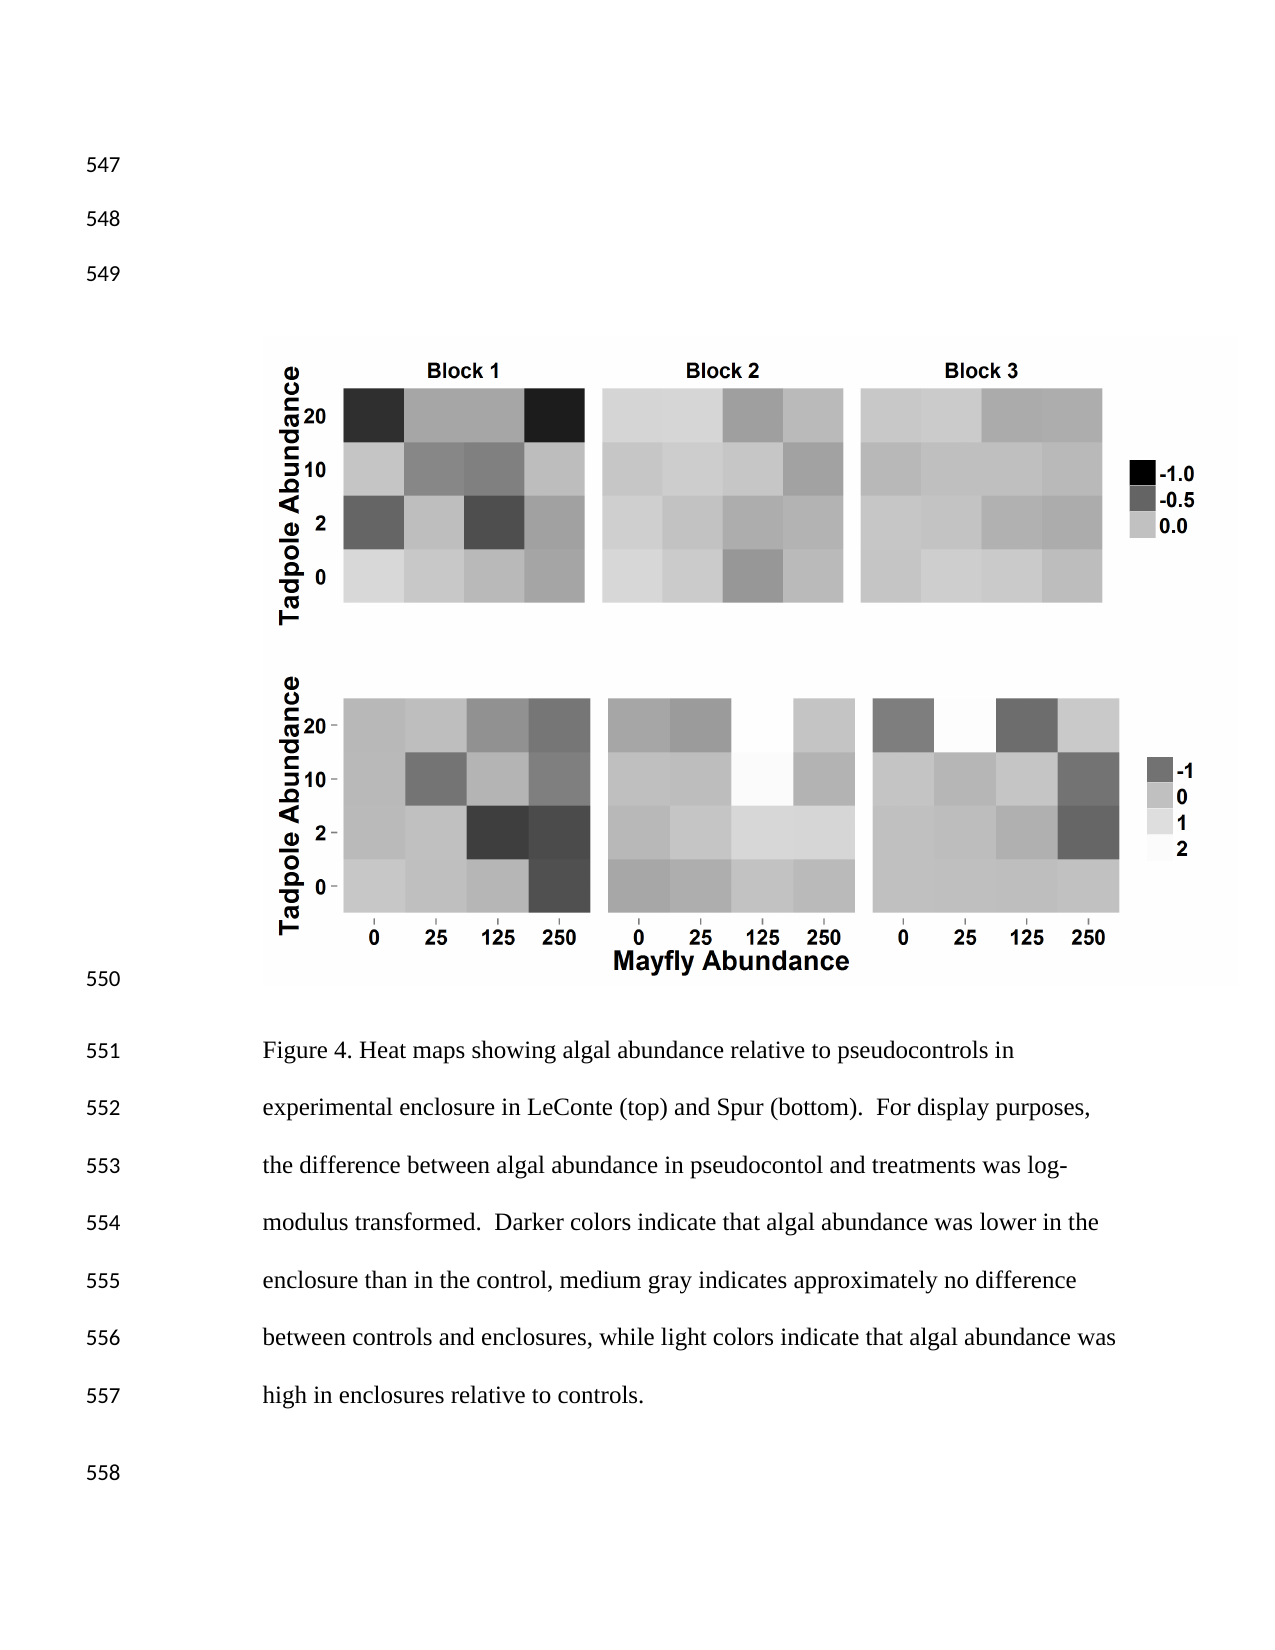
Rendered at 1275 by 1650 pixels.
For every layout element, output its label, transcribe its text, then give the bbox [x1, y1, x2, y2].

text Figure 4. Heat maps showing algal abundance relative to pseudocontrols in experimental enclosure in LeConte (top) and Spur (bottom). For display purposes, the difference between algal abundance in pseudocontol and treatments was log-modulus transformed. Darker colors indicate that algal abundance was lower in the enclosure than in the control, medium gray indicates approximately no difference between controls and enclosures, while light colors indicate that algal abundance was high in enclosures relative to controls. [262, 1035, 1125, 1409]
picture [262, 336, 1238, 986]
